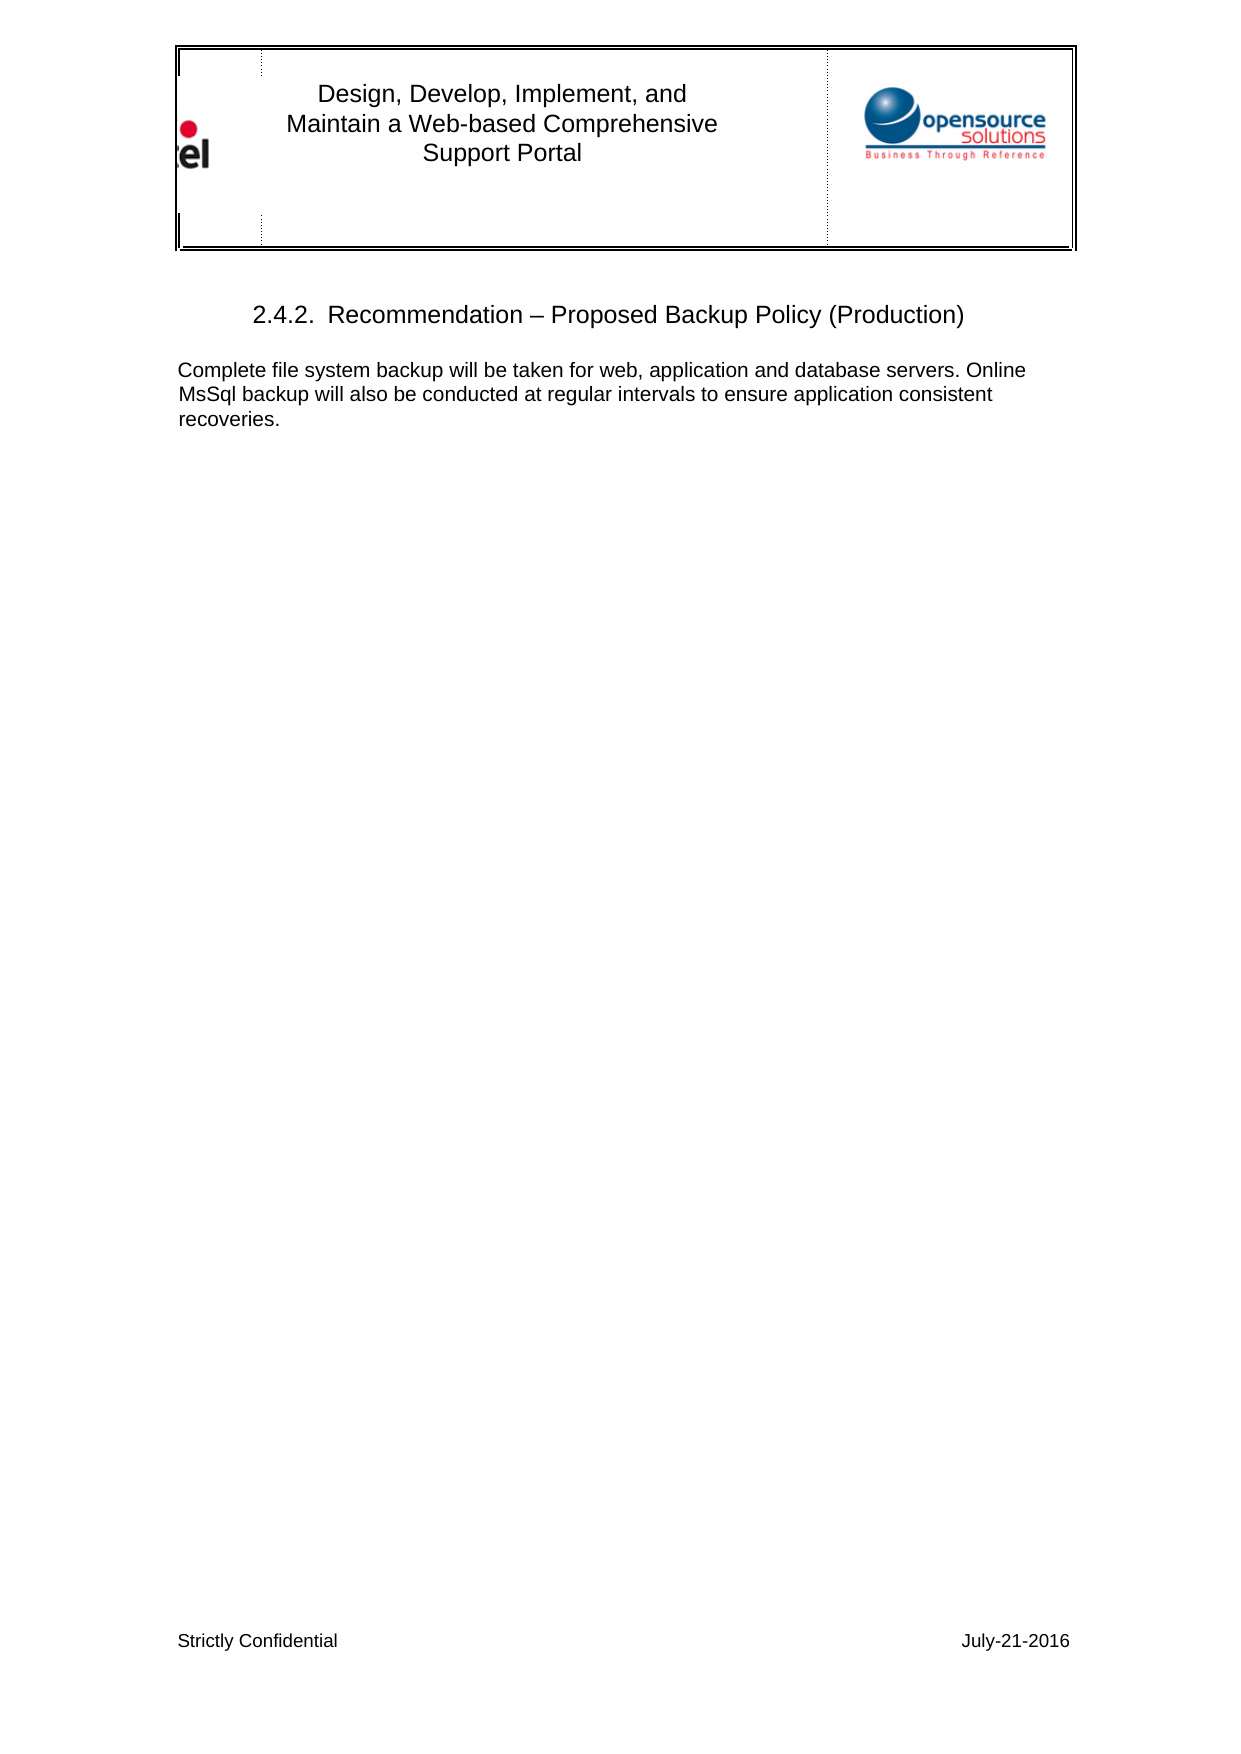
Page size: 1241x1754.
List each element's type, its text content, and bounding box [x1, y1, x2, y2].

subtitle Recommendation – Proposed Backup Policy (Production) [252, 300, 1158, 329]
picture [860, 84, 1049, 161]
picture [177, 76, 262, 213]
text Complete file system backup will be taken for web, application and database servers. Online MsSql backup will also be conducted at regular intervals to ensure application consistent recoveries. [177, 358, 1065, 431]
